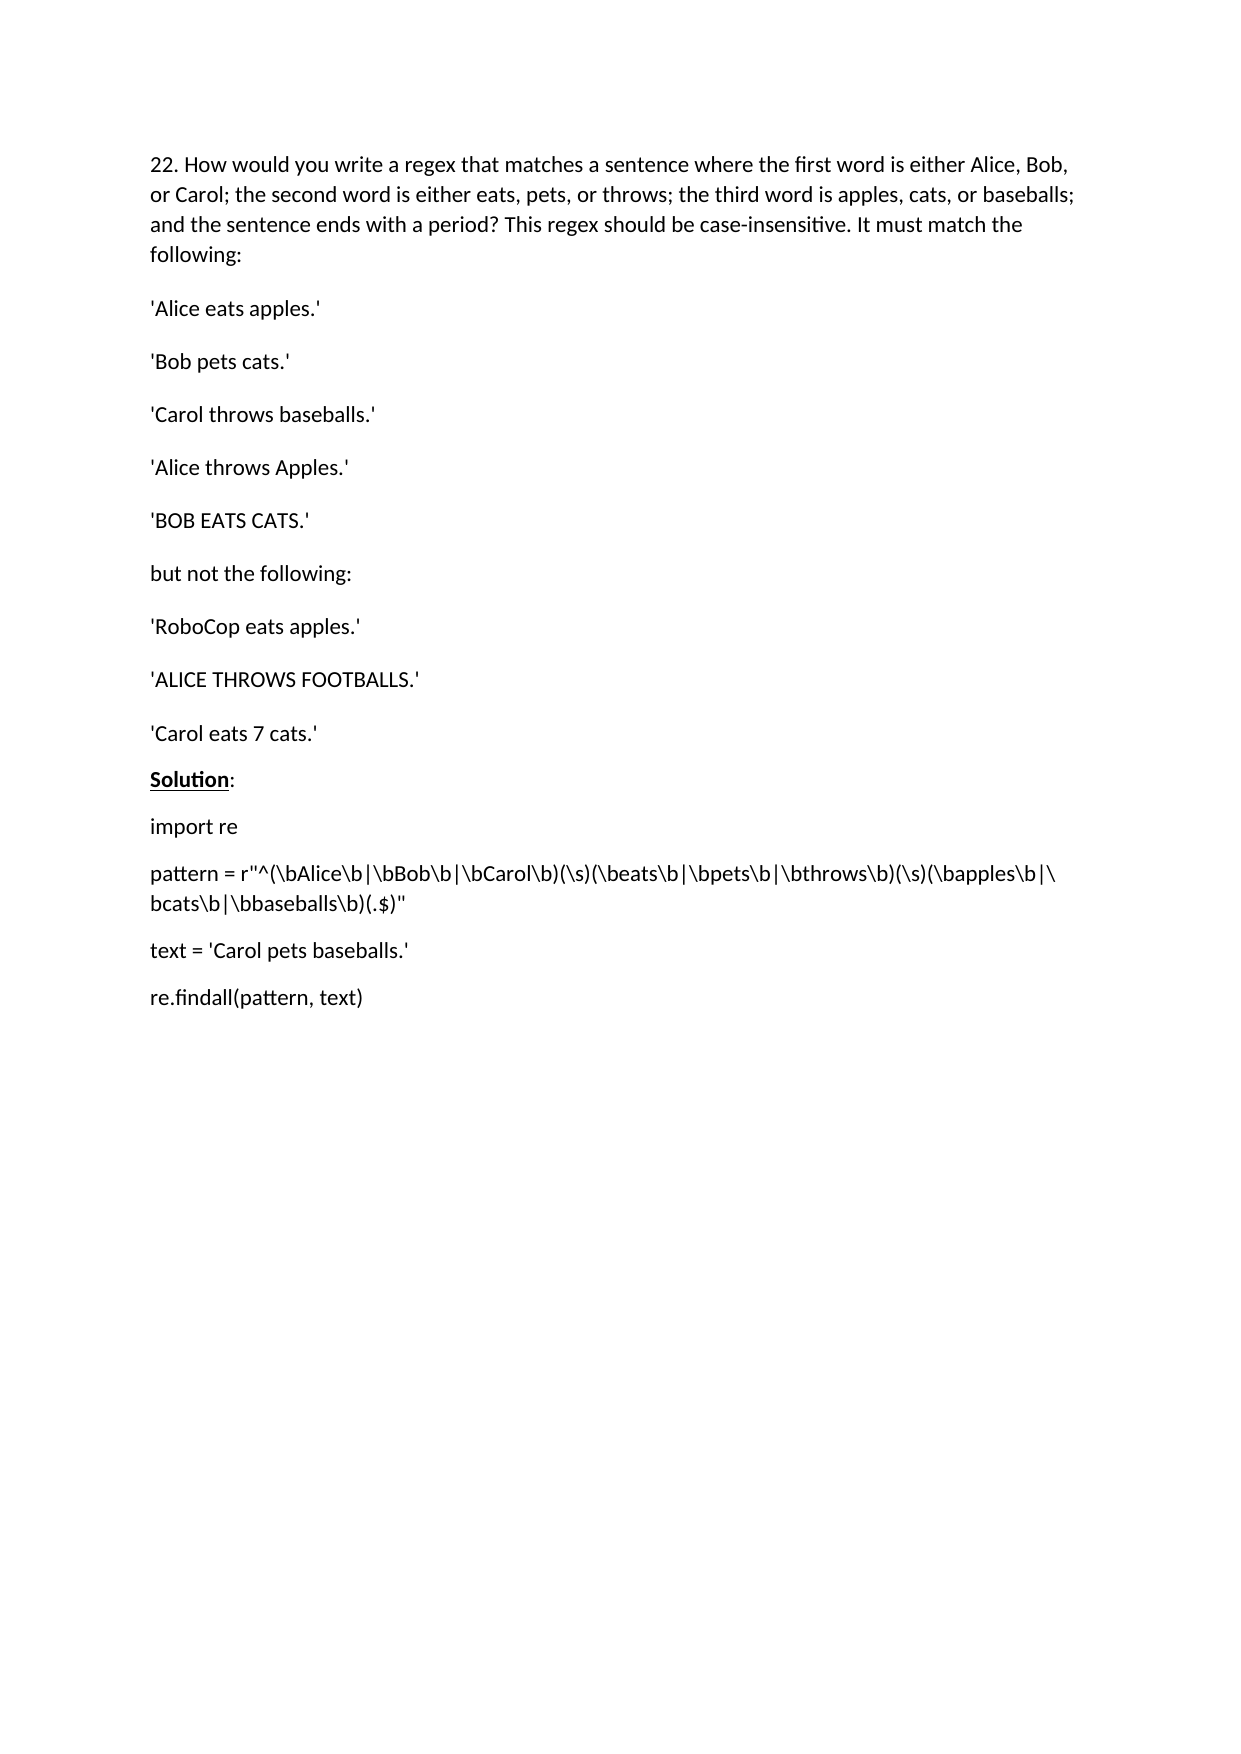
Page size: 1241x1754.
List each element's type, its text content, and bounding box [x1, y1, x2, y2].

text text = 'Carol pets baseballs.' [150, 936, 1090, 964]
text but not the following: [150, 559, 1090, 587]
text 'Alice eats apples.' [150, 294, 1090, 322]
text import re [150, 812, 1090, 841]
text 'RoboCop eats apples.' [150, 612, 1090, 641]
text 'BOB EATS CATS.' [150, 506, 1090, 534]
text 'Alice throws Apples.' [150, 453, 1090, 481]
text 'Carol eats 7 cats.' [150, 719, 1090, 747]
text 'ALICE THROWS FOOTBALLS.' [150, 666, 1090, 694]
text 'Carol throws baseballs.' [150, 400, 1090, 428]
text 22. How would you write a regex that matches a sentence where the first word is either Alice, Bob, or Carol; the second word is either eats, pets, or throws; the third word is apples, cats, or baseballs; and the sentence ends with a period? This regex should be case-insensitive. It must match the following: [150, 150, 1090, 269]
text re.findall(pattern, text) [150, 983, 1090, 1011]
text Solution: [150, 766, 1090, 794]
text pattern = r"^(\bAlice\b|\bBob\b|\bCarol\b)(\s)(\beats\b|\bpets\b|\bthrows\b)(\s)(\bapples\b|\bcats\b|\bbaseballs\b)(.$)" [150, 859, 1090, 918]
text 'Bob pets cats.' [150, 347, 1090, 375]
